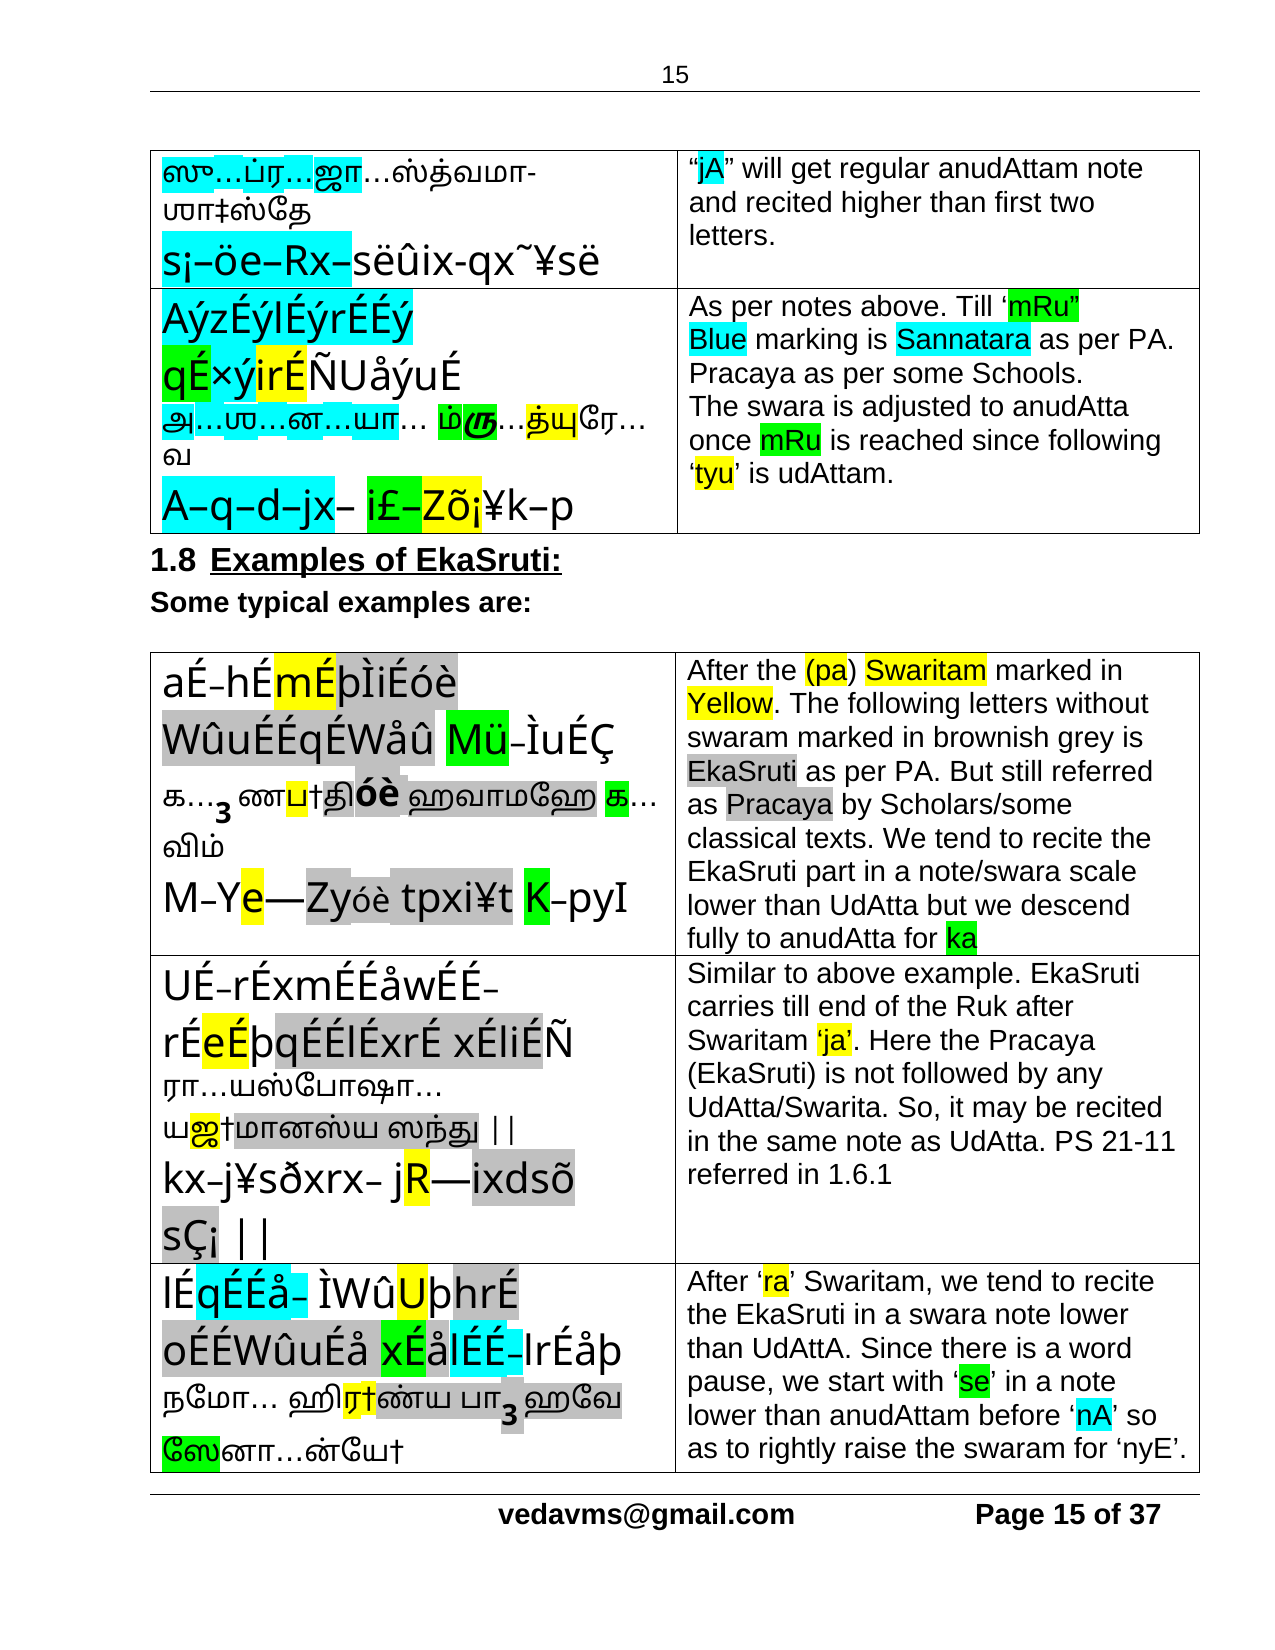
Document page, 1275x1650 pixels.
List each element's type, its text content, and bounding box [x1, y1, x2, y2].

text Some typical examples are: [150, 585, 1200, 618]
table_cell AýzÉýlÉýrÉÉý qÉ×ýirÉÑUåýuÉ அ…ஶ…ன…யா… ம்ரு…த்யுரே…வ A–q–d–jx– i£–Zõ¡¥k–p [151, 289, 677, 533]
table_cell lÉqÉÉå– ÌWûUþhrÉ oÉÉWûuÉå xÉålÉÉ–lrÉåþ நமோ… ஹிர†ண்ய பா3ஹவே ஸேனா…ன்யே† d¥ix– tyk—Yõ gxt¥p ¥sdx–¥dõ— [151, 1264, 675, 1472]
subtitle Examples of EkaSruti: [150, 540, 1200, 578]
table_cell xÉÑýmÉëýeÉÉýxiuÉqÉÉ-zÉÉÿxiÉå ஸு…ப்ர…ஜா…ஸ்த்வமா-ஶா‡ஸ்தே s¡–öe–Rx–sëûix-qx˜¥së [151, 151, 677, 287]
table_header After the (pa) Swaritam marked in Yellow. The following letters without swaram marked in brownish grey is EkaSruti as per PA. But still referred as Pracaya by Scholars/some classical texts. We tend to recite the EkaSruti part in a note/swara scale lower than UdAtta but we descend fully to anudAtta for ka [676, 653, 1199, 955]
table_header aÉ–hÉmÉþÌiÉóè WûuÉÉqÉWåû Mü–ÌuÉÇ க…3ணப†திóè ஹவாமஹே க…விம் M–Ye—Zyóè tpxi¥t K–pyI [151, 653, 675, 955]
table_cell Similar to above example. EkaSruti carries till end of the Ruk after Swaritam ‘ja’. Here the Pracaya (EkaSruti) is not followed by any UdAtta/Swarita. So, it may be recited in the same note as UdAtta. PS 21-11 referred in 1.6.1 [676, 956, 1199, 1263]
table_cell As per notes above. Till ‘mRu” Blue marking is Sannatara as per PA. Pracaya as per some Schools. The swara is adjusted to anudAtta once mRu is reached since following ‘tyu’ is udAttam. [678, 289, 1199, 533]
table_cell UÉ–rÉxmÉÉåwÉÉ– rÉeÉþqÉÉlÉxrÉ xÉliÉÑ ரா…யஸ்போஷா… யஜ†மானஸ்ய ஸந்து || kx–j¥sðxrx– jR—ixdsõ sÇ¡ || [151, 956, 675, 1263]
